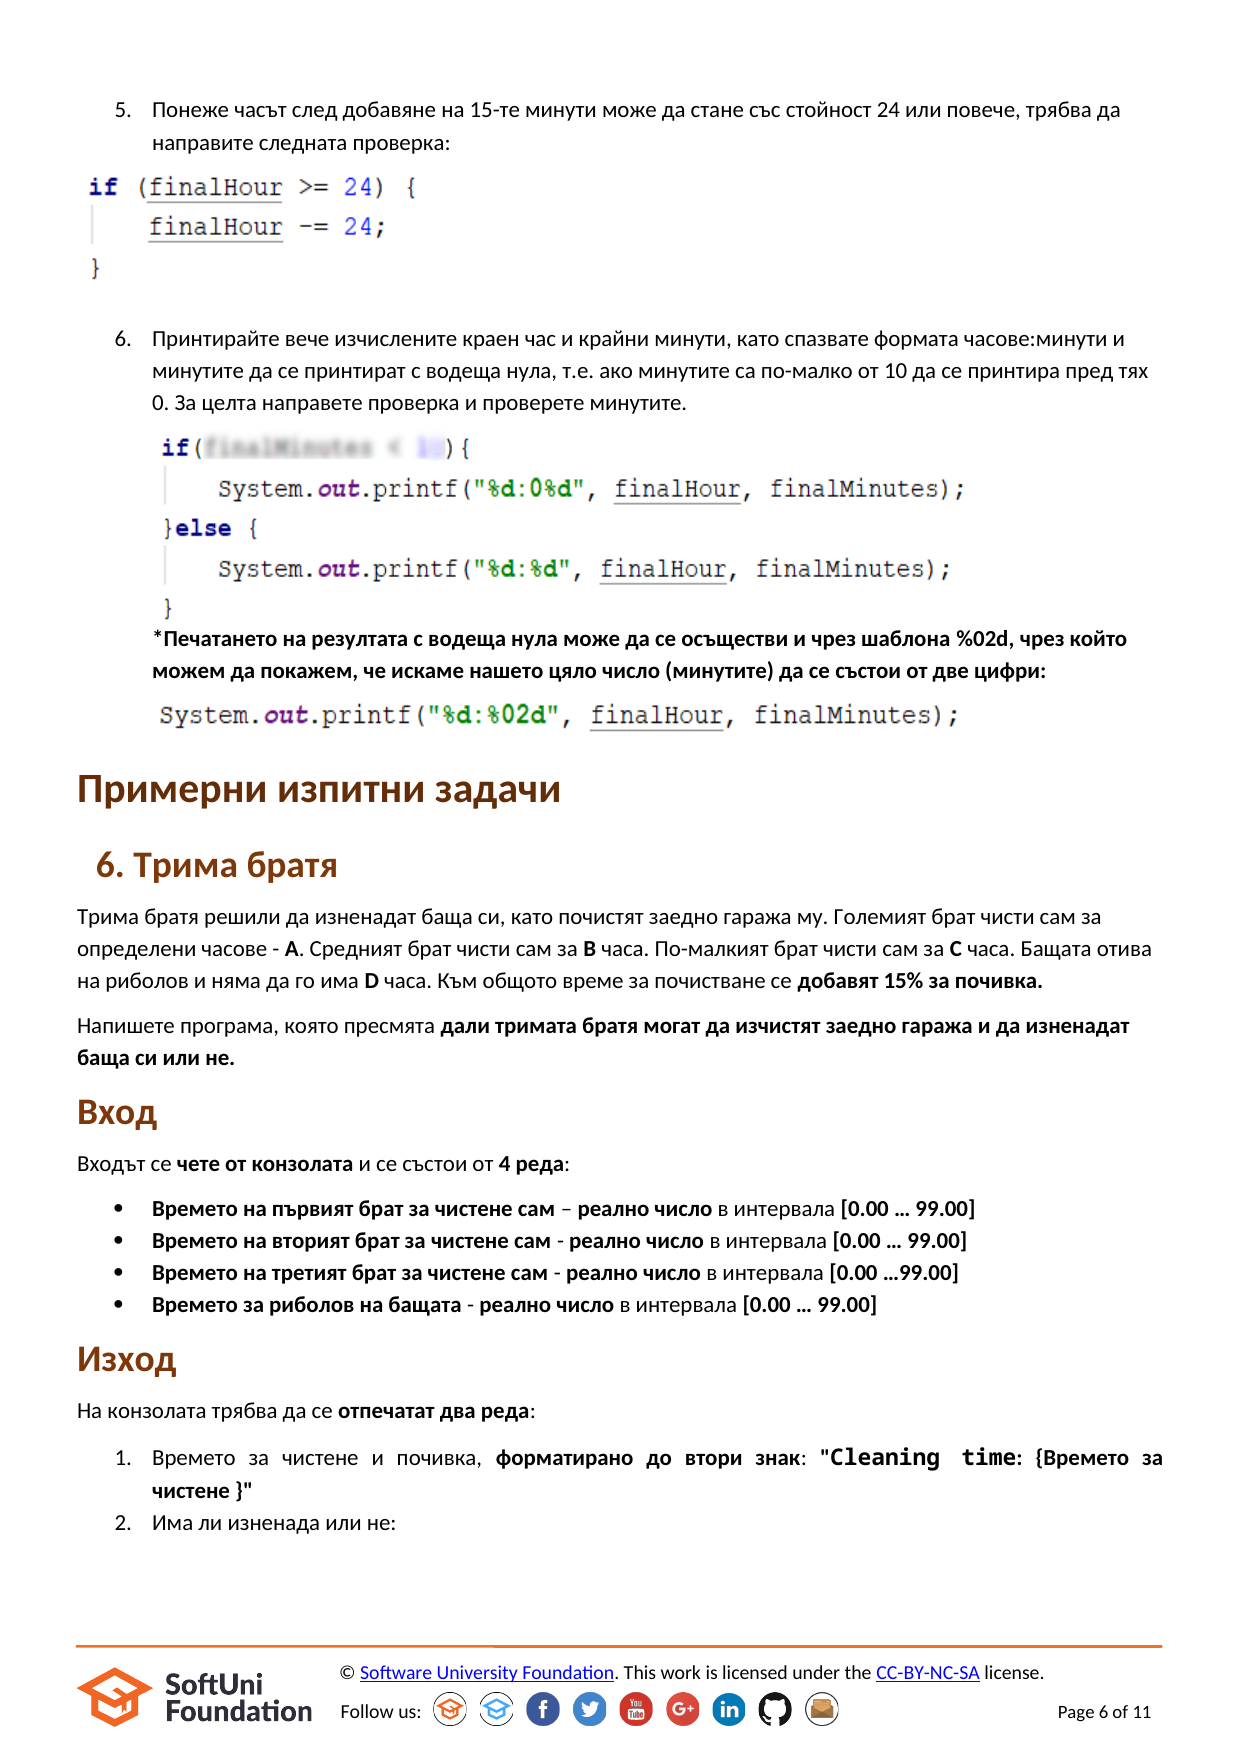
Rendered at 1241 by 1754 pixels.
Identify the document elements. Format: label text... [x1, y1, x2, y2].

list *Печатането на резултата с водеща нула може да се осъществи и чрез шаблона %02d, чрез който можем да покажем, че искаме нашето цяло число (минутите) да се състои от две цифри: [152, 624, 1163, 685]
text Напишете програма, която пресмята дали тримата братя могат да изчистят заедно гаража и да изненадат баща си или не. [77, 1011, 1163, 1071]
picture [712, 1693, 722, 1703]
picture [480, 1692, 513, 1726]
picture [805, 1692, 839, 1726]
text Трима братя решили да изненадат баща си, като почистят заедно гаража му. Големият брат чисти сам за определени часове - А. Средният брат чисти сам за В часа. По-малкият брат чисти сам за С часа. Бащата отива на риболов и няма да го има D часа. Към общото време за почистване се добавят 15% за почивка. [77, 902, 1163, 994]
picture [526, 1692, 560, 1726]
subtitle Изход [77, 1335, 1163, 1381]
picture [758, 1692, 792, 1726]
picture [573, 1692, 607, 1726]
subtitle Трима братя [96, 841, 1163, 887]
picture [76, 1667, 312, 1727]
list Времето на първият брат за чистене сам – реално число в интервала [0.00 … 99.00] [114, 1194, 1163, 1222]
picture [727, 1707, 738, 1717]
picture [736, 1693, 746, 1703]
list Времето на третият брат за чистене сам - реално число в интервала [0.00 …99.00] [114, 1258, 1163, 1286]
picture [151, 420, 970, 621]
list Времето за риболов на бащата - реално число в интервала [0.00 … 99.00] [114, 1290, 1163, 1318]
picture [736, 1716, 746, 1726]
picture [151, 688, 971, 746]
text Примерни изпитни задачи [77, 762, 1163, 813]
list Има ли изненада или не: [114, 1508, 1163, 1536]
picture [619, 1692, 653, 1726]
picture [712, 1716, 722, 1726]
list Времето за чистене и почивка, форматирано до втори знак: "Cleaning time: {Времето за чистене }" [114, 1441, 1163, 1504]
picture [666, 1692, 700, 1726]
list Принтирайте вече изчислените краен час и крайни минути, като спазвате формата часове:минути и минутите да се принтират с водеща нула, т.е. ако минутите са по-малко от 10 да се принтира пред тях 0. За целта направете проверка и проверете минутите. [114, 324, 1163, 416]
picture [433, 1692, 467, 1726]
list Времето на вторият брат за чистене сам - реално число в интервала [0.00 … 99.00] [114, 1226, 1163, 1254]
subtitle Вход [77, 1088, 1163, 1134]
text На конзолата трябва да се отпечатат два реда: [77, 1396, 1163, 1424]
text Входът се чете от конзолата и се състои от 4 реда: [77, 1149, 1163, 1177]
picture [76, 159, 431, 284]
list Понеже часът след добавяне на 15-те минути може да стане със стойност 24 или повече, трябва да направите следната проверка: [114, 95, 1163, 156]
